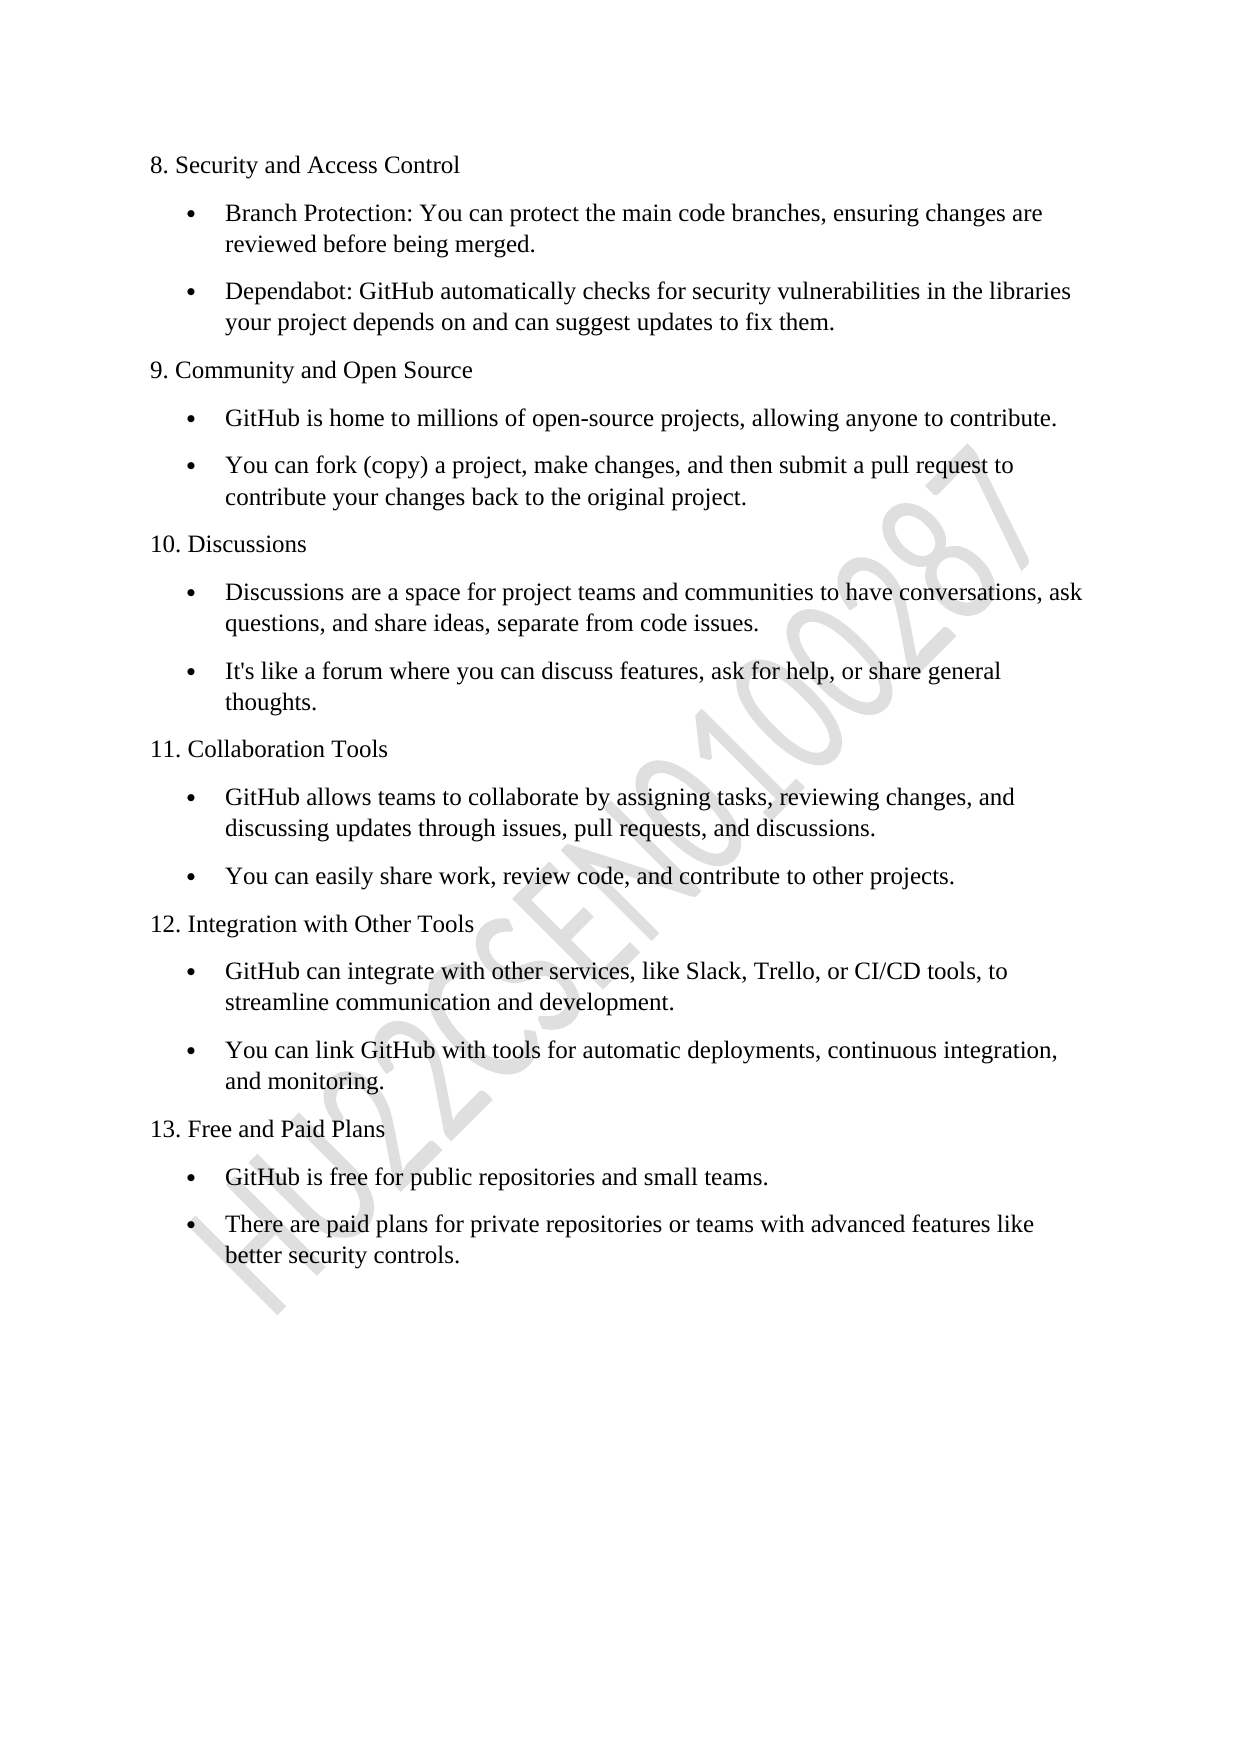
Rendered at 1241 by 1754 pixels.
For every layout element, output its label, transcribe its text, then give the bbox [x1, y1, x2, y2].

list GitHub is free for public repositories and small teams. [187, 1162, 1090, 1190]
list GitHub allows teams to collaborate by assigning tasks, reviewing changes, and discussing updates through issues, pull requests, and discussions. [187, 782, 1090, 842]
text 10. Discussions [150, 529, 1090, 558]
text 13. Free and Paid Plans [150, 1114, 1090, 1143]
list You can fork (copy) a project, make changes, and then submit a pull request to contribute your changes back to the original project. [187, 451, 1090, 510]
list You can easily share work, review code, and contribute to other projects. [187, 861, 1090, 890]
list You can link GitHub with tools for automatic deployments, continuous integration, and monitoring. [187, 1035, 1090, 1095]
text 12. Integration with Other Tools [150, 909, 1090, 937]
list It's like a forum where you can discuss features, ask for help, or share general thoughts. [187, 656, 1090, 716]
list GitHub can integrate with other services, like Slack, Trello, or CI/CD tools, to streamline communication and development. [187, 956, 1090, 1016]
text 9. Community and Open Source [150, 355, 1090, 384]
list Branch Protection: You can protect the main code branches, ensuring changes are reviewed before being merged. [187, 198, 1090, 257]
text 8. Security and Access Control [150, 150, 1090, 179]
list There are paid plans for private repositories or teams with advanced features like better security controls. [187, 1209, 1090, 1269]
list Discussions are a space for project teams and communities to have conversations, ask questions, and share ideas, separate from code issues. [187, 577, 1090, 637]
text 11. Collaboration Tools [150, 734, 1090, 763]
list GitHub is home to millions of open-source projects, allowing anyone to contribute. [187, 403, 1090, 432]
list Dependabot: GitHub automatically checks for security vulnerabilities in the libraries your project depends on and can suggest updates to fix them. [187, 276, 1090, 336]
